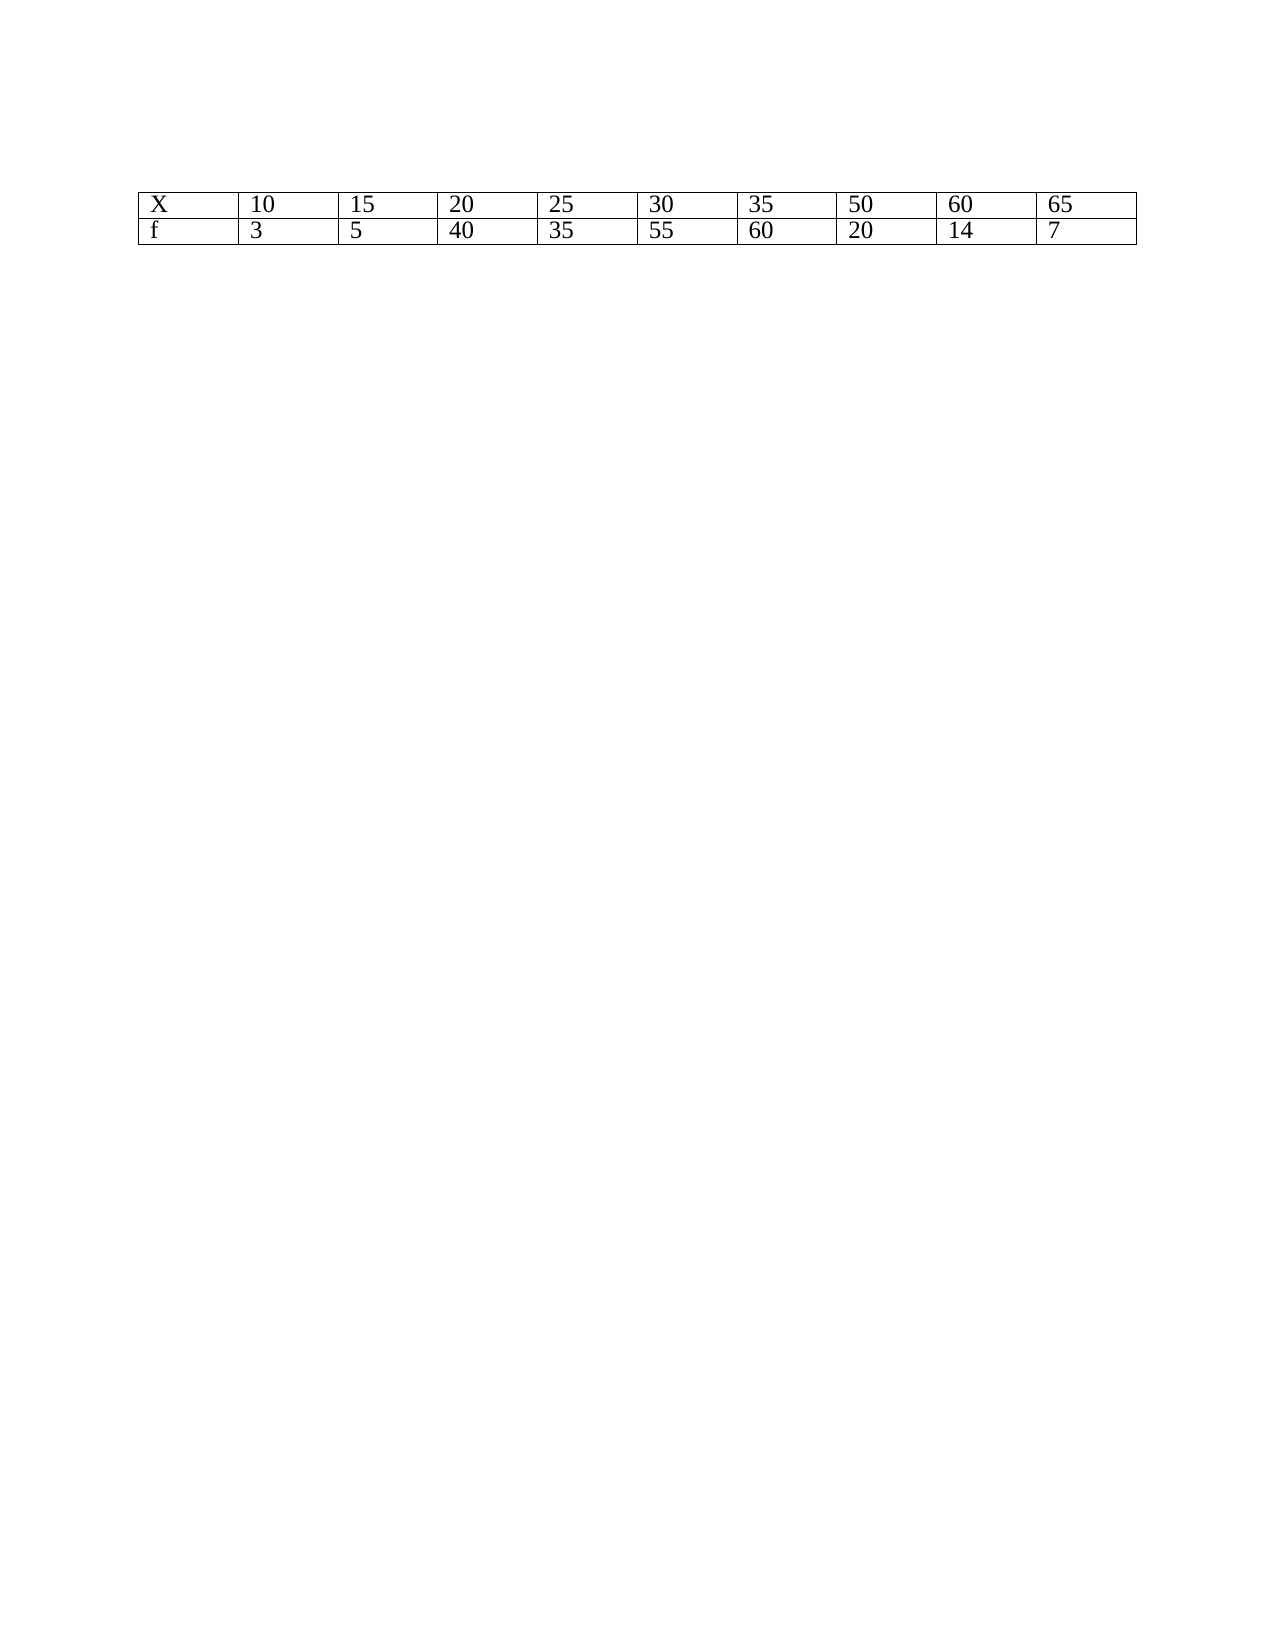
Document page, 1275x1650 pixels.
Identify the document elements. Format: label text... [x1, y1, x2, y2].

table_cell 40 [438, 219, 537, 244]
table_cell 3 [239, 219, 338, 244]
table_cell f [139, 219, 238, 244]
table_cell 55 [638, 219, 737, 244]
table_header 25 [538, 193, 637, 218]
table_cell 14 [937, 219, 1036, 244]
table_header 20 [438, 193, 537, 218]
table_cell 35 [538, 219, 637, 244]
table_header 50 [837, 193, 936, 218]
table_cell 20 [837, 219, 936, 244]
table_header 60 [937, 193, 1036, 218]
table_cell 7 [1037, 219, 1136, 244]
table_header X [139, 193, 238, 218]
table_header 15 [339, 193, 437, 218]
table_header 65 [1037, 193, 1136, 218]
table_header 30 [638, 193, 737, 218]
table_cell 60 [738, 219, 836, 244]
table_header 10 [239, 193, 338, 218]
table_header 35 [738, 193, 836, 218]
table_cell 5 [339, 219, 437, 244]
